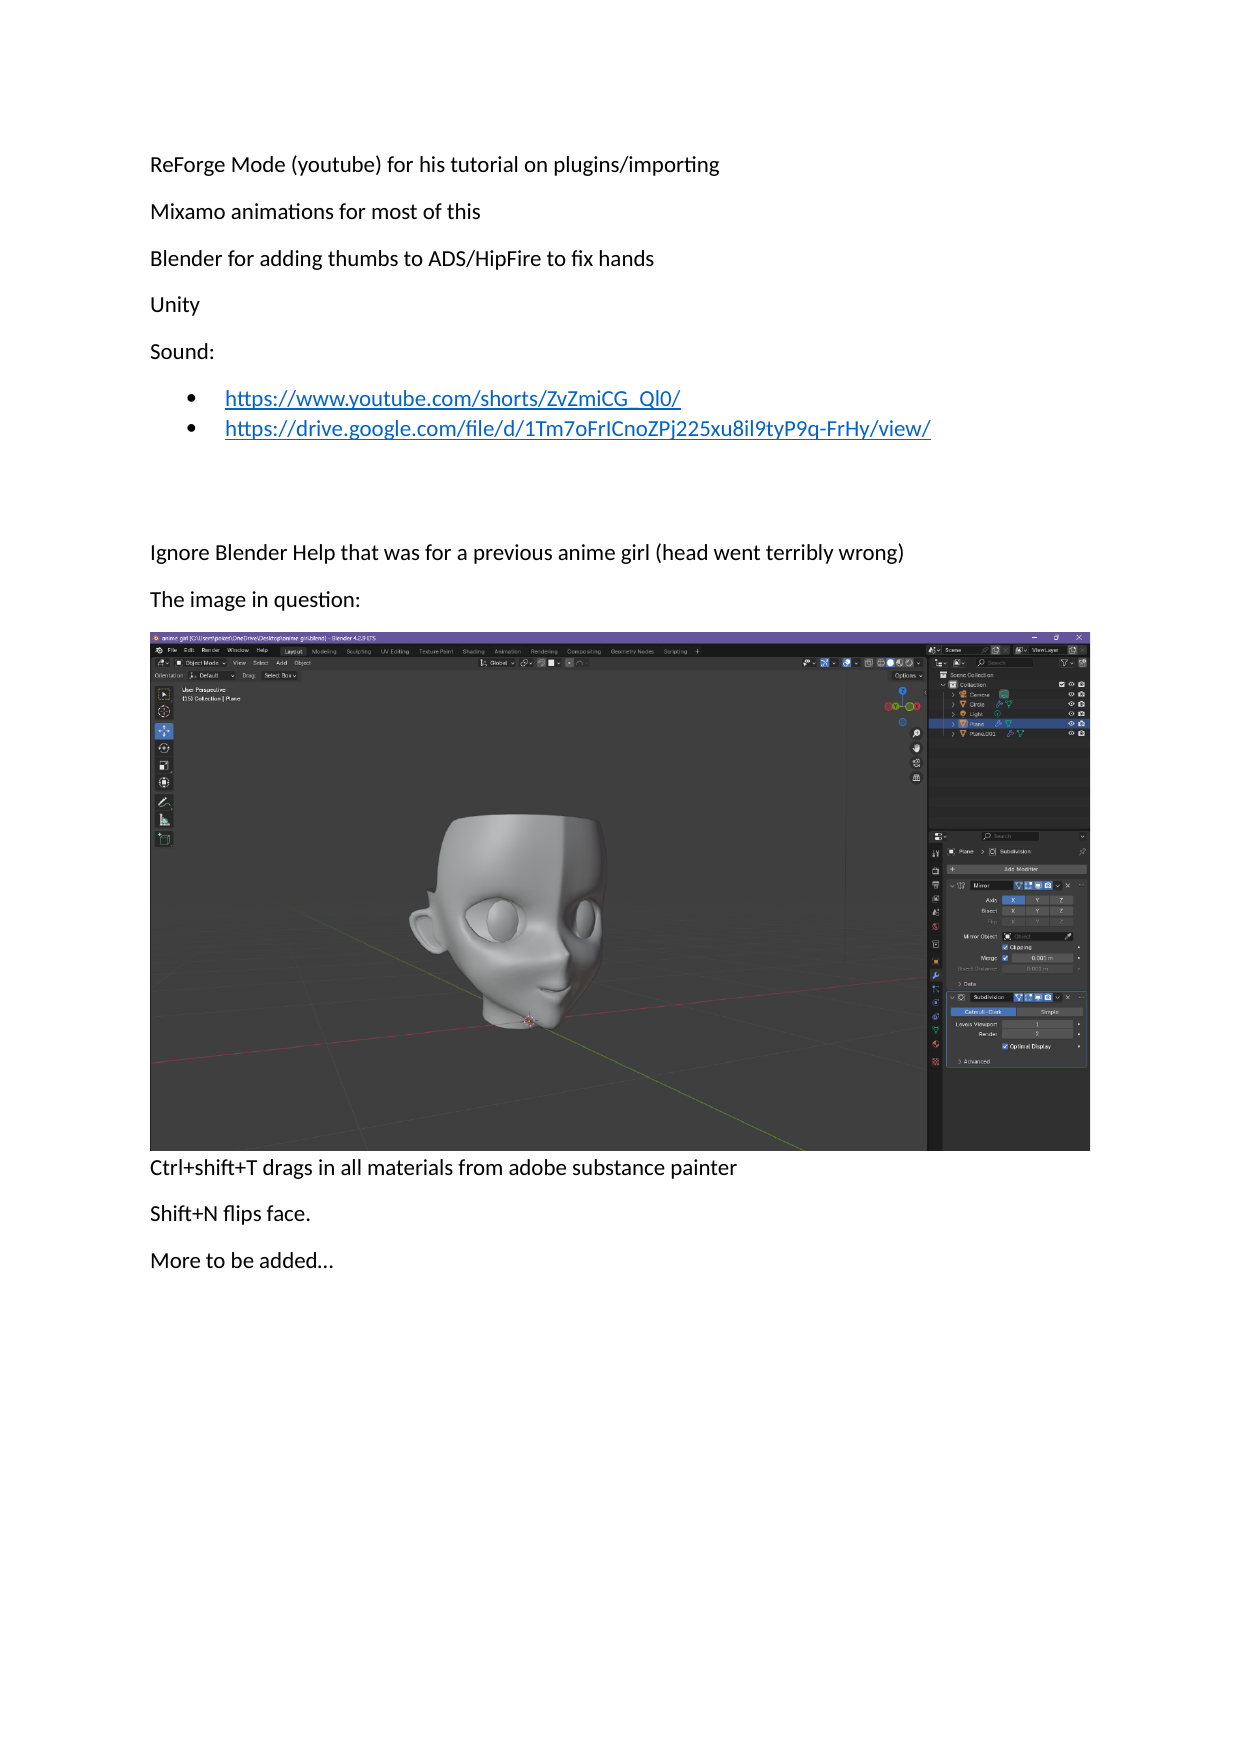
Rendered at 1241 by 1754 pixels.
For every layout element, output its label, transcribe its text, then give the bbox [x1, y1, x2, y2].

text Mixamo animations for most of this [150, 197, 1090, 225]
list https://www.youtube.com/shorts/ZvZmiCG_Ql0/ [187, 384, 1090, 412]
text Sound: [150, 337, 1090, 366]
text Shift+N flips face. [150, 1199, 1090, 1227]
list https://drive.google.com/file/d/1Tm7oFrICnoZPj225xu8il9tyP9q-FrHy/view/ [187, 414, 1090, 443]
text ReForge Mode (youtube) for his tutorial on plugins/importing [150, 150, 1090, 178]
text Ctrl+shift+T drags in all materials from adobe substance painter [150, 1151, 1090, 1181]
text Blender for adding thumbs to ADS/HipFire to fix hands [150, 244, 1090, 272]
picture [150, 632, 1091, 1151]
text The image in question: [150, 585, 1090, 613]
text Unity [150, 291, 1090, 319]
text Ignore Blender Help that was for a previous anime girl (head went terribly wrong) [150, 508, 1090, 567]
text More to be added… [150, 1246, 1090, 1274]
